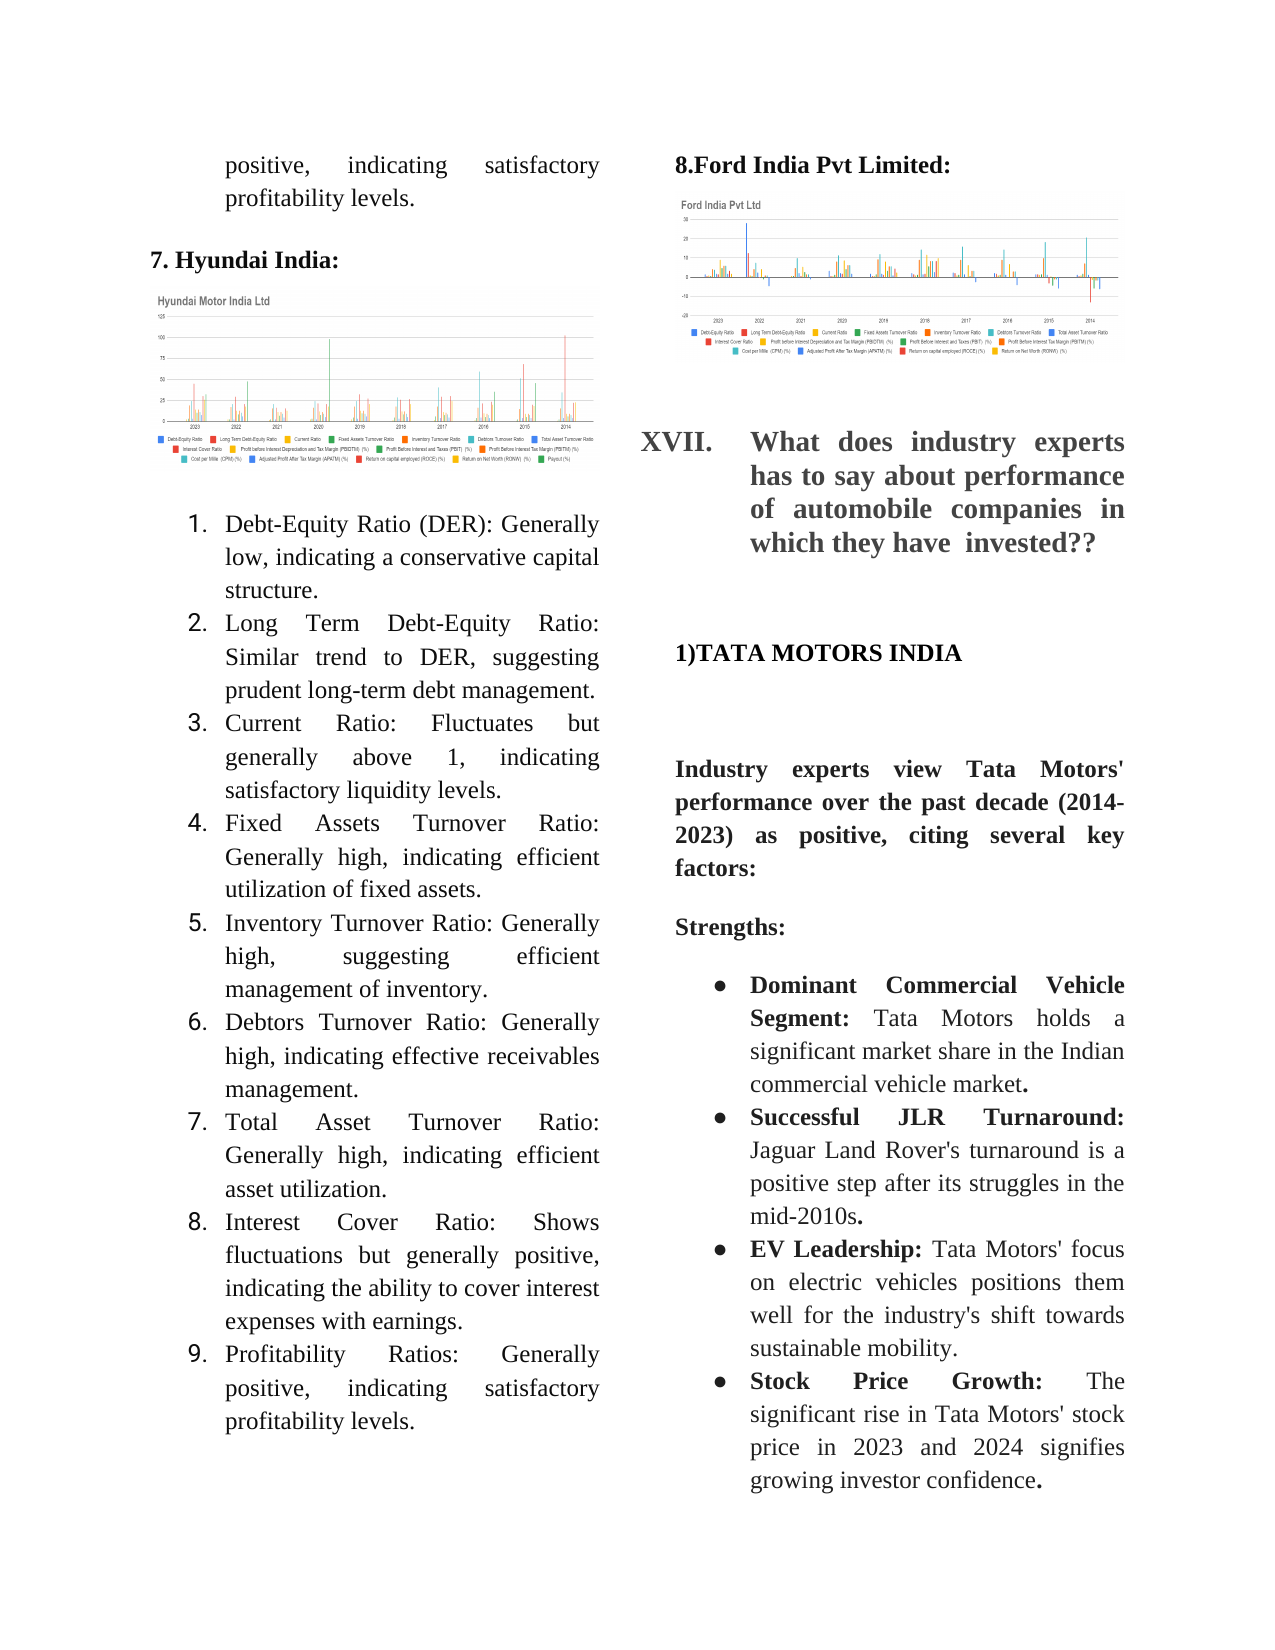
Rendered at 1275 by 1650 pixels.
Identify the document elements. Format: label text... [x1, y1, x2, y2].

subtitle 8.Ford India Pvt Limited: [675, 150, 1125, 179]
list Inventory Turnover Ratio: Generally high, suggesting efficient management of inventory. [187, 908, 600, 1003]
subtitle 7. Hyundai India: [150, 245, 600, 274]
list Successful JLR Turnaround: Jaguar Land Rover's turnaround is a positive step after its struggles in the mid-2010s. [712, 1102, 1125, 1230]
text Strengths: [675, 912, 1125, 940]
list Fixed Assets Turnover Ratio: Generally high, indicating efficient utilization of fixed assets. [187, 808, 600, 903]
list Debtors Turnover Ratio: Generally high, indicating effective receivables management. [187, 1007, 600, 1103]
list Profitability Ratios: Generally positive, indicating satisfactory profitability levels. [187, 150, 600, 212]
picture [150, 286, 600, 472]
list Profitability Ratios: Generally positive, indicating satisfactory profitability levels. [187, 1339, 600, 1435]
text Industry experts view Tata Motors' performance over the past decade (2014-2023) as positive, citing several key factors: [675, 754, 1125, 882]
list Current Ratio: Fluctuates but generally above 1, indicating satisfactory liquidity levels. [187, 708, 600, 804]
list EV Leadership: Tata Motors' focus on electric vehicles positions them well for the industry's shift towards sustainable mobility. [712, 1234, 1125, 1362]
text 1)TATA MOTORS INDIA [675, 638, 1125, 667]
list Total Asset Turnover Ratio: Generally high, indicating efficient asset utilization. [187, 1107, 600, 1202]
list Debt-Equity Ratio (DER): Generally low, indicating a conservative capital structure. [187, 509, 600, 604]
list Stock Price Growth: The significant rise in Tata Motors' stock price in 2023 and 2024 signifies growing investor confidence. [712, 1366, 1125, 1494]
picture [675, 191, 1125, 363]
subtitle What does industry experts has to say about performance of automobile companies in which they have invested?? [712, 424, 1125, 558]
list Dominant Commercial Vehicle Segment: Tata Motors holds a significant market share in the Indian commercial vehicle market. [712, 969, 1125, 1097]
list Interest Cover Ratio: Shows fluctuations but generally positive, indicating the ability to cover interest expenses with earnings. [187, 1207, 600, 1335]
list Long Term Debt-Equity Ratio: Similar trend to DER, suggesting prudent long-term debt management. [187, 608, 600, 704]
